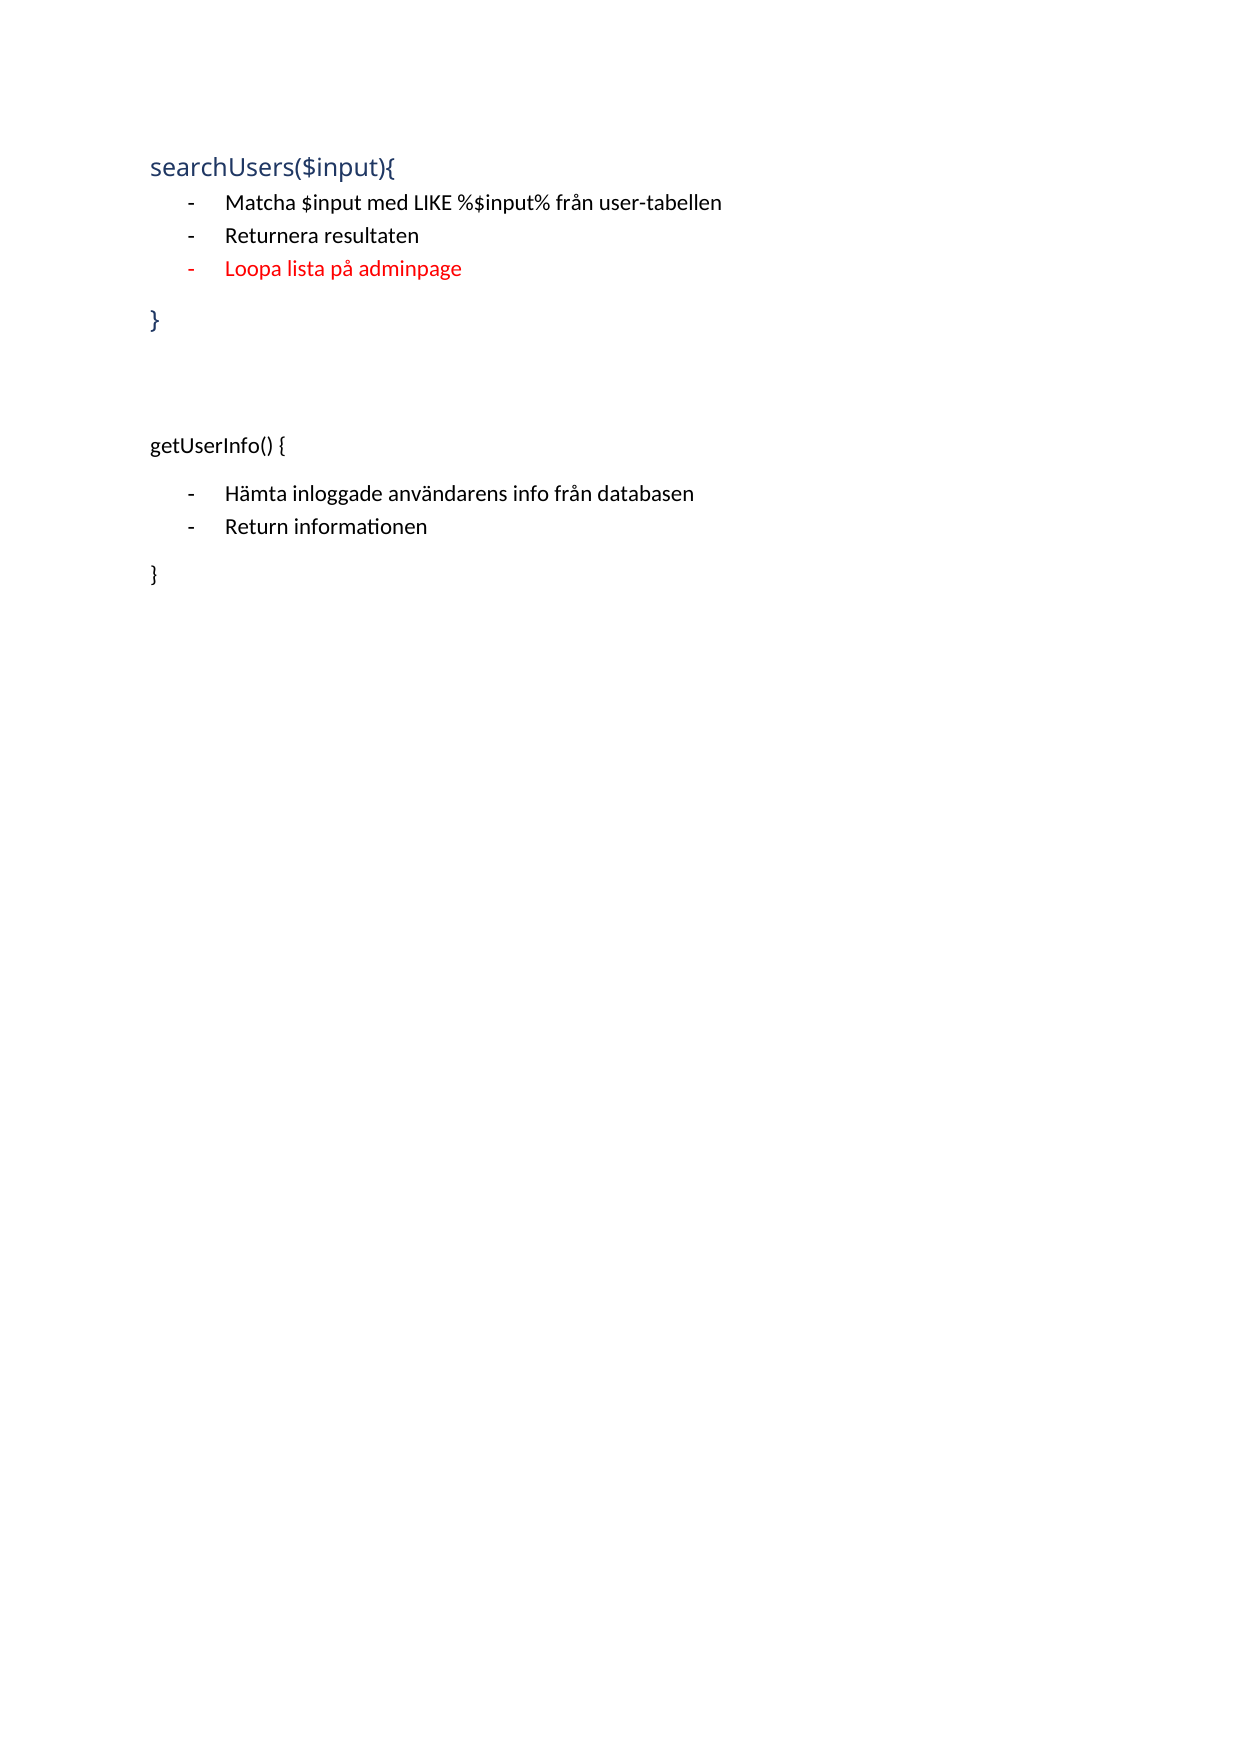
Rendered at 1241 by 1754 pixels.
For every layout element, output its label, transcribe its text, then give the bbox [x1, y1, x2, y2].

subtitle searchUsers($input){ [150, 150, 1090, 184]
list Matcha $input med LIKE %$input% från user-tabellen [187, 186, 1090, 217]
list Return informationen [187, 510, 1090, 542]
list Returnera resultaten [187, 219, 1090, 250]
text getUserInfo() { [150, 431, 1090, 459]
list Hämta inloggade användarens info från databasen [187, 477, 1090, 508]
subtitle } [150, 302, 1090, 336]
text } [150, 560, 1090, 588]
list Loopa lista på adminpage [187, 252, 1090, 283]
